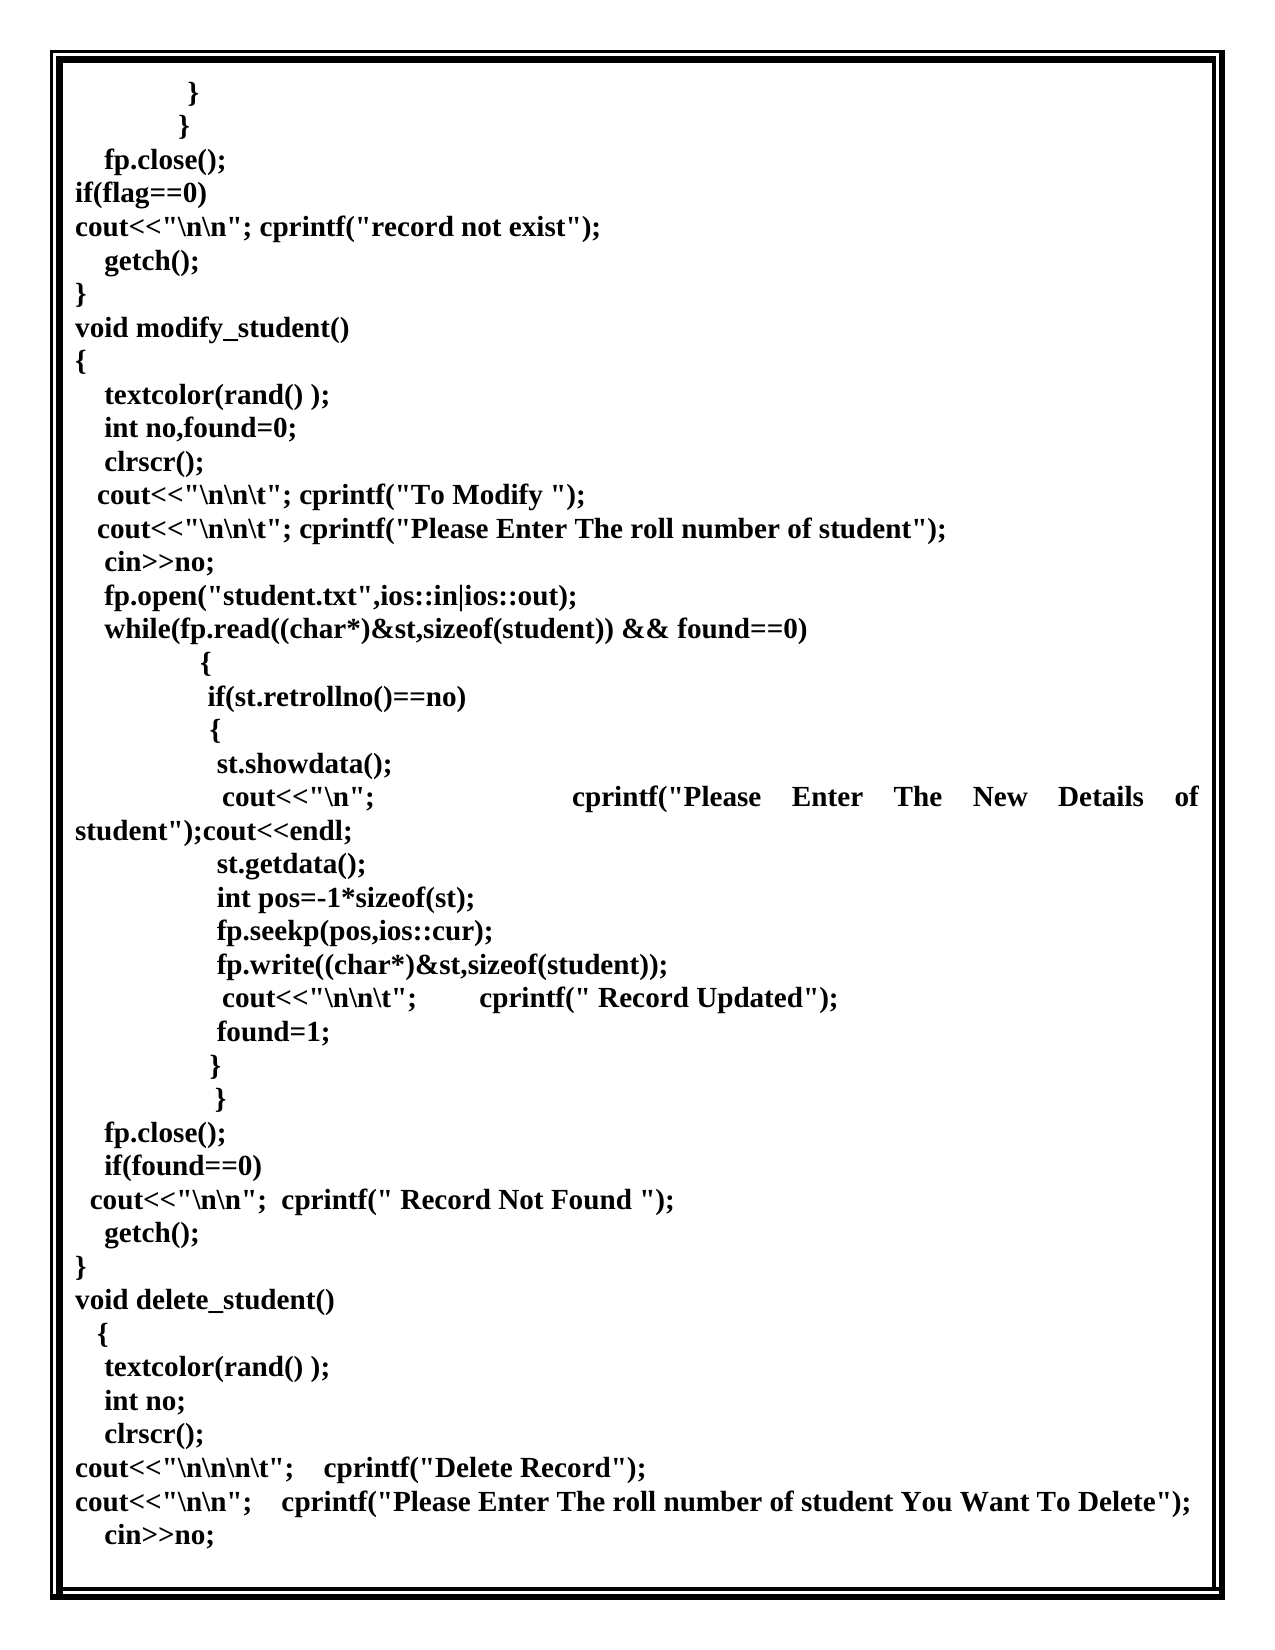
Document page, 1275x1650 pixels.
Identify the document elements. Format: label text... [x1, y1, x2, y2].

text cin>>no; [75, 544, 1200, 578]
text cout<<"\n\n\t"; cprintf(" Record Updated"); [75, 981, 1200, 1014]
text while(fp.read((char*)&st,sizeof(student)) && found==0) [75, 612, 1200, 645]
text if(st.retrollno()==no) [75, 679, 1200, 712]
text getch(); [75, 1215, 1200, 1249]
text cout<<"\n\n"; cprintf(" Record Not Found "); [75, 1182, 1200, 1215]
text st.showdata(); [75, 746, 1200, 779]
text cout<<"\n\n\n\t"; cprintf("Delete Record"); [75, 1450, 1200, 1484]
text fp.open("student.txt",ios::in|ios::out); [75, 578, 1200, 612]
text int no,found=0; [75, 410, 1200, 444]
text textcolor(rand() ); [75, 1349, 1200, 1383]
text clrscr(); [75, 444, 1200, 477]
text found=1; [75, 1014, 1200, 1048]
text cout<<"\n\n\t"; cprintf("Please Enter The roll number of student"); [75, 511, 1200, 544]
text cout<<"\n\n"; cprintf("record not exist"); [75, 209, 1200, 243]
text cout<<"\n\n\t"; cprintf("To Modify "); [75, 477, 1200, 511]
text cout<<"\n"; cprintf("Please Enter The New Details of student");cout<<endl; [75, 779, 1200, 846]
text } [75, 276, 1200, 310]
text fp.write((char*)&st,sizeof(student)); [75, 947, 1200, 981]
text { [75, 343, 1200, 377]
text void modify_student() [75, 310, 1200, 343]
text cout<<"\n\n"; cprintf("Please Enter The roll number of student You Want To Delete"); [75, 1484, 1200, 1517]
text { [75, 1316, 1200, 1349]
text clrscr(); [75, 1417, 1200, 1450]
text } [75, 75, 1200, 108]
text void delete_student() [75, 1282, 1200, 1316]
text } [75, 1081, 1200, 1115]
text if(found==0) [75, 1148, 1200, 1182]
text } [75, 1249, 1200, 1282]
text int no; [75, 1383, 1200, 1417]
text } [75, 1048, 1200, 1081]
text fp.close(); [75, 142, 1200, 176]
text getch(); [75, 243, 1200, 276]
text cin>>no; [75, 1517, 1200, 1551]
text { [75, 645, 1200, 679]
text int pos=-1*sizeof(st); [75, 880, 1200, 913]
text } [75, 108, 1200, 142]
text fp.seekp(pos,ios::cur); [75, 913, 1200, 947]
text fp.close(); [75, 1115, 1200, 1148]
text { [75, 712, 1200, 746]
text textcolor(rand() ); [75, 377, 1200, 410]
text st.getdata(); [75, 846, 1200, 880]
text if(flag==0) [75, 176, 1200, 209]
